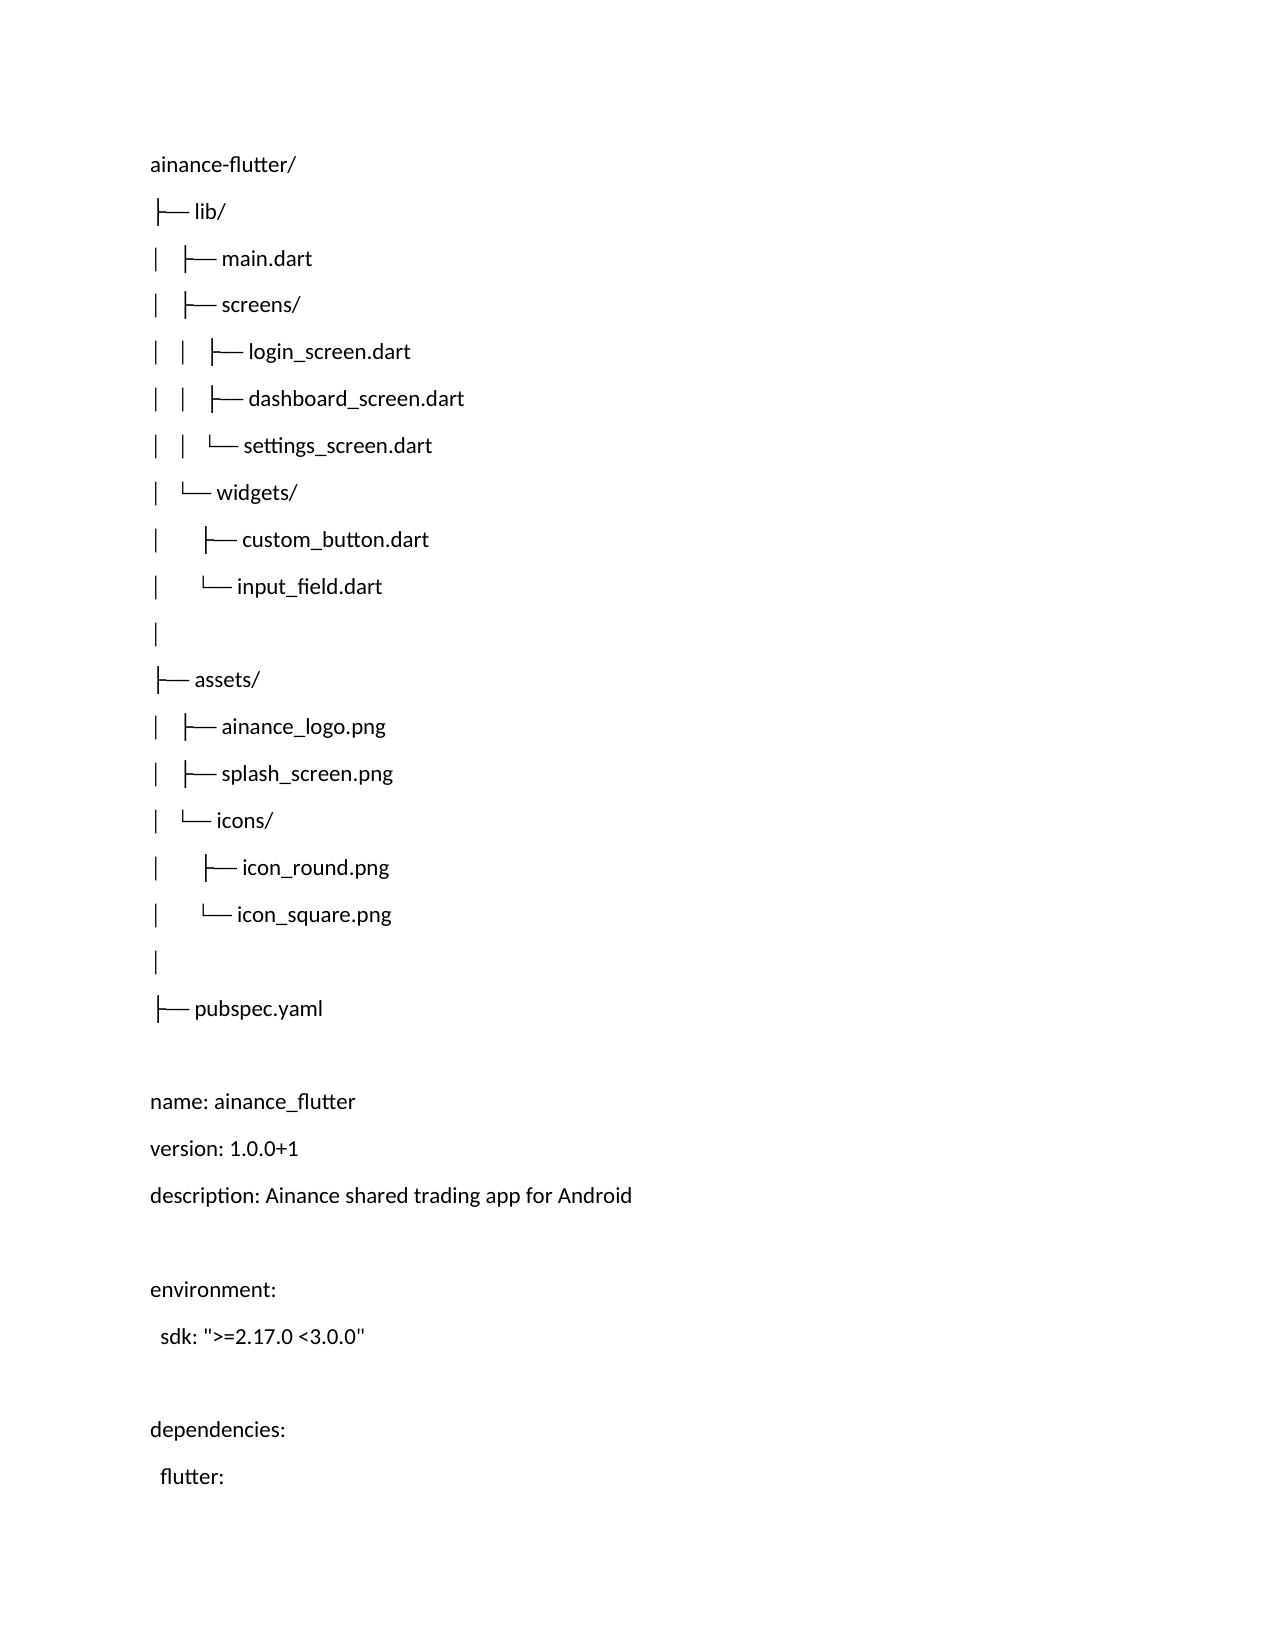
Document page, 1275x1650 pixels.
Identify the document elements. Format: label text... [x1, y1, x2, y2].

text │ [150, 619, 1125, 647]
text │ └── icon_square.png [150, 900, 1125, 928]
text flutter: [150, 1462, 1125, 1491]
text ├── assets/ [159, 666, 1125, 694]
text sdk: ">=2.17.0 <3.0.0" [150, 1322, 1125, 1350]
text ├── pubspec.yaml [150, 994, 1125, 1022]
text │ │ ├── dashboard_screen.dart [150, 384, 1125, 412]
text │ ├── icon_round.png [150, 853, 1125, 881]
text │ [150, 947, 1125, 975]
text │ ├── splash_screen.png [150, 759, 1125, 787]
text │ └── input_field.dart [150, 572, 1125, 600]
text environment: [150, 1275, 1125, 1303]
text │ ├── main.dart [150, 244, 1125, 272]
text │ ├── custom_button.dart [150, 525, 1125, 553]
text │ ├── ainance_logo.png [150, 712, 1125, 741]
text │ │ └── settings_screen.dart [150, 431, 1125, 459]
text dependencies: [150, 1416, 1125, 1444]
text │ ├── screens/ [186, 291, 1125, 319]
text │ └── icons/ [150, 806, 1125, 834]
text name: ainance_flutter [150, 1087, 1125, 1116]
text description: Ainance shared trading app for Android [150, 1181, 1125, 1209]
text │ ├── screens/ [150, 291, 184, 319]
text │ │ ├── login_screen.dart [150, 337, 1125, 366]
text version: 1.0.0+1 [150, 1134, 1125, 1162]
text ainance-flutter/ [150, 150, 1125, 178]
text │ └── widgets/ [150, 478, 1125, 506]
text ├── lib/ [150, 197, 1125, 225]
